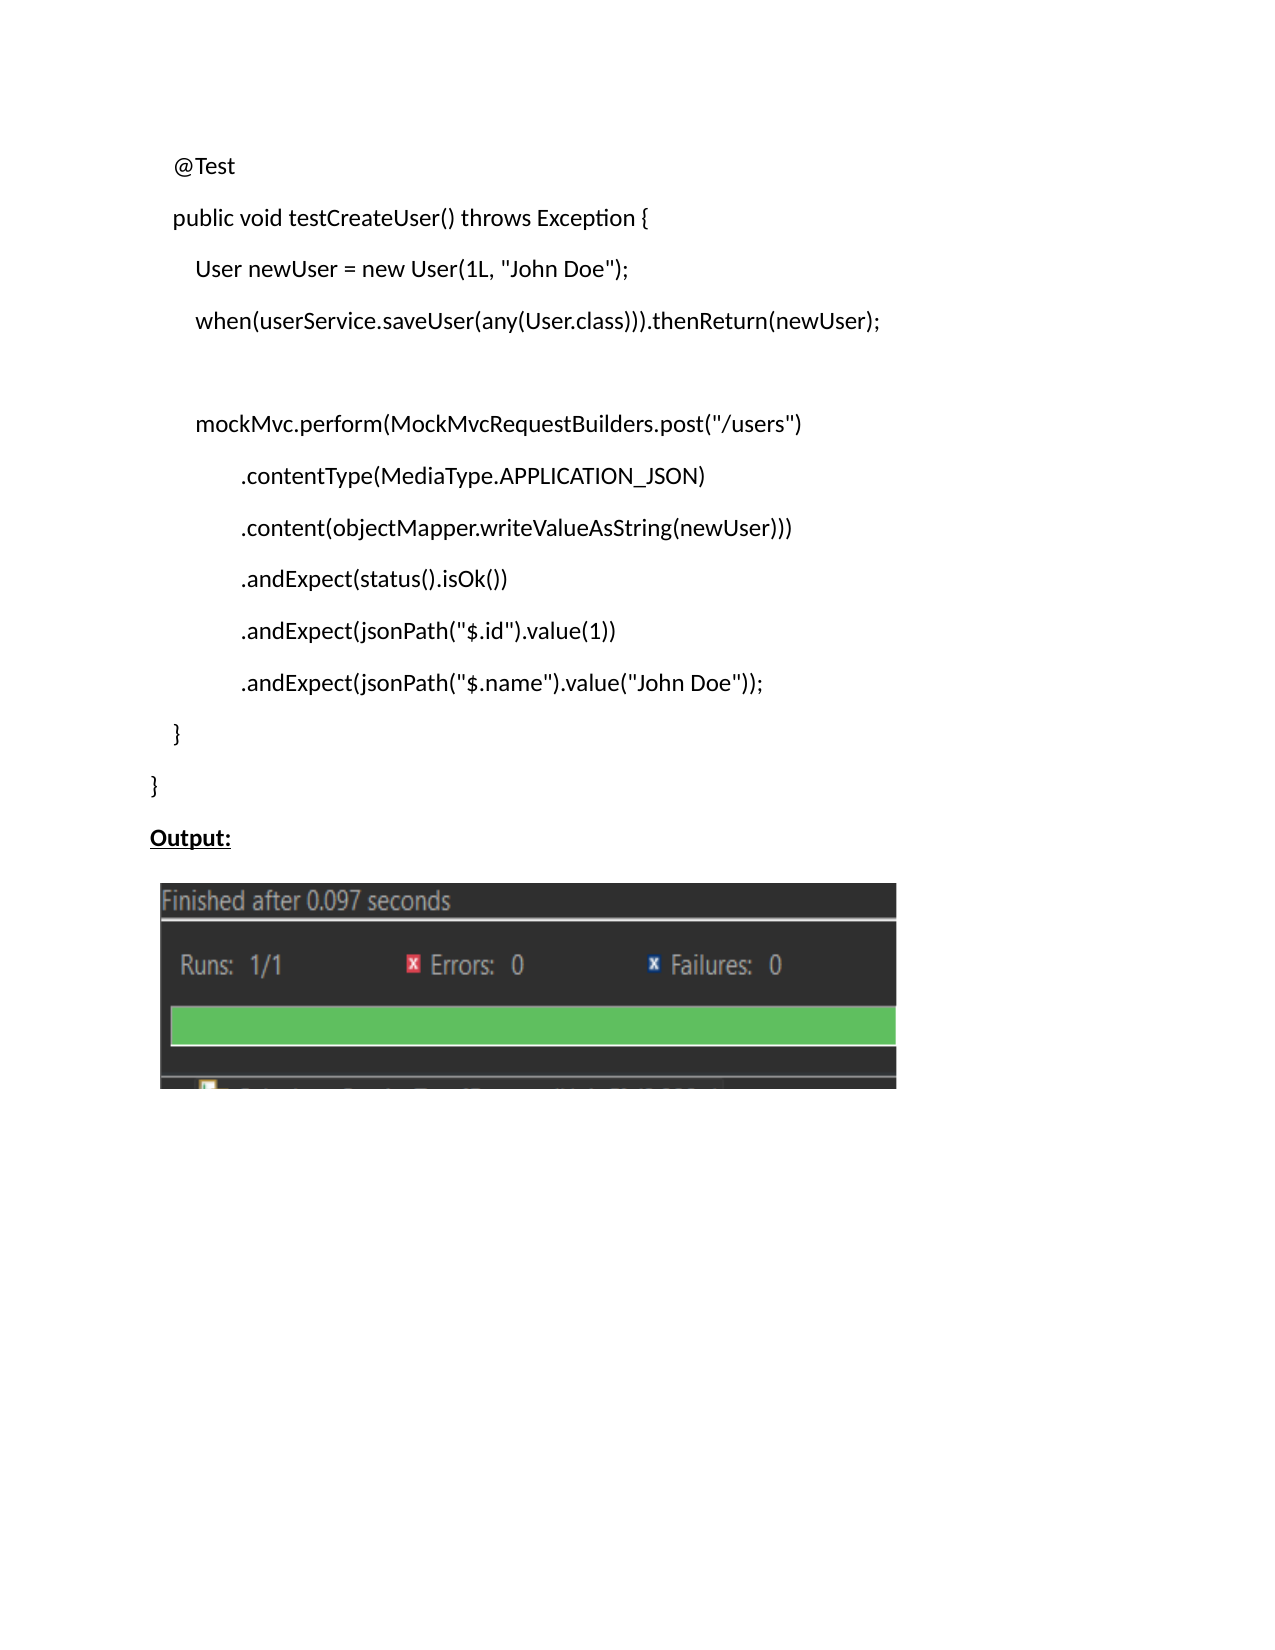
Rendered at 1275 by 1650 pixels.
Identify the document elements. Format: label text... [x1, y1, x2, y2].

text .andExpect(status().isOk()) [150, 563, 1125, 594]
text .andExpect(jsonPath("$.name").value("John Doe")); [150, 667, 1125, 697]
text User newUser = new User(1L, "John Doe"); [150, 253, 1125, 284]
text mockMvc.perform(MockMvcRequestBuilders.post("/users") [150, 408, 1125, 439]
text } [150, 770, 1125, 801]
text Output: [150, 822, 1125, 852]
text .content(objectMapper.writeValueAsString(newUser))) [150, 512, 1125, 542]
picture [160, 883, 897, 1089]
text @Test [150, 150, 1125, 181]
text .andExpect(jsonPath("$.id").value(1)) [150, 615, 1125, 646]
text .contentType(MediaType.APPLICATION_JSON) [150, 460, 1125, 491]
text when(userService.saveUser(any(User.class))).thenReturn(newUser); [150, 305, 1125, 336]
text public void testCreateUser() throws Exception { [150, 202, 1125, 232]
text } [150, 718, 1125, 749]
